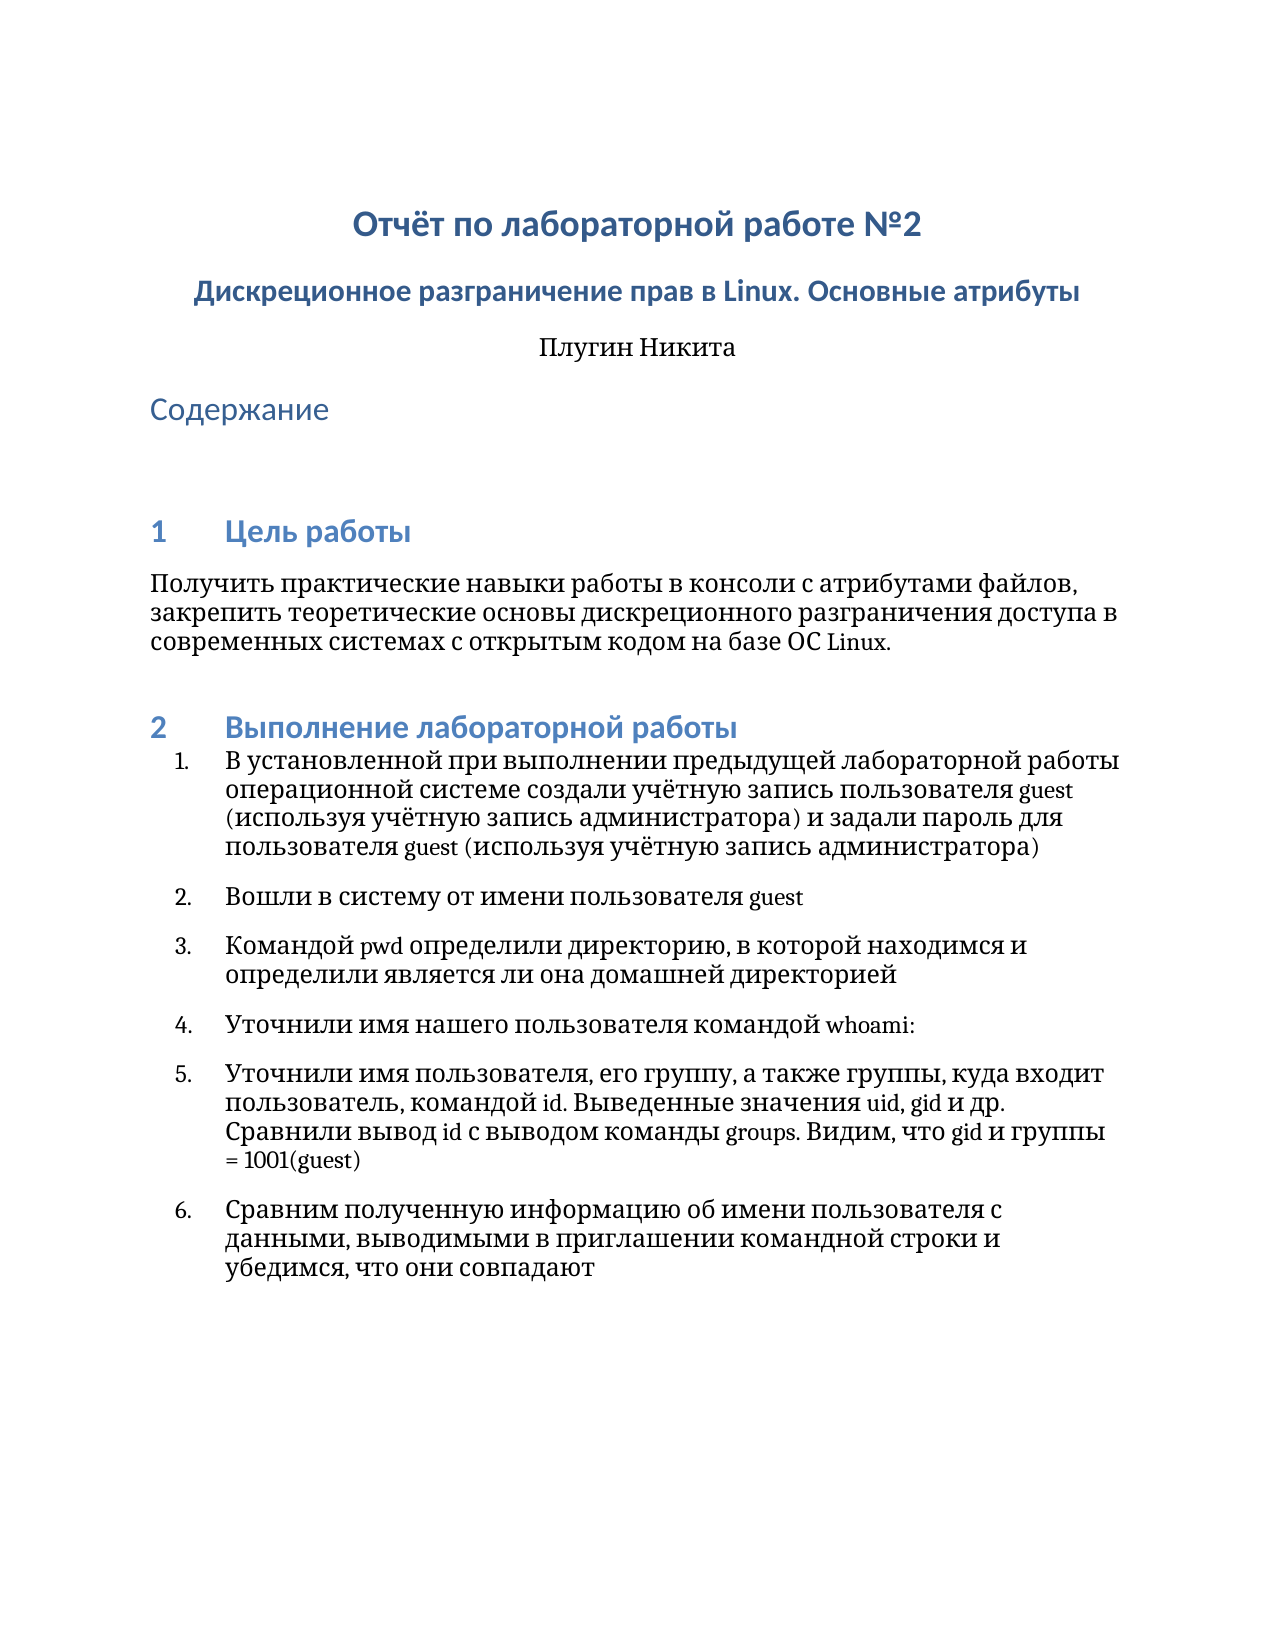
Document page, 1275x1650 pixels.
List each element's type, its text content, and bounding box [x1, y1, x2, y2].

list Сравним полученную информацию об имени пользователя с данными, выводимыми в приглашении командной строки и убедимся, что они совпадают [175, 1196, 1125, 1282]
subtitle 1 Цель работы [150, 510, 1125, 551]
list Уточнили имя нашего пользователя командой whoami: [175, 1011, 1125, 1039]
list Уточнили имя пользователя, его группу, а также группы, куда входит пользователь, командой id. Выведенные значения uid, gid и др. Сравнили вывод id с выводом команды groups. Видим, что gid и группы = 1001(guest) [175, 1060, 1125, 1175]
list Командой pwd определили директорию, в которой находимся и определили является ли она домашней директорией [175, 932, 1125, 990]
title Отчёт по лабораторной работе №2 [150, 200, 1125, 246]
list Вошли в систему от имени пользователя guest [175, 883, 1125, 911]
subtitle Дискреционное разграничение прав в Linux. Основные атрибуты [150, 271, 1125, 309]
text Получить практические навыки работы в консоли с атрибутами файлов, закрепить теоретические основы дискреционного разграничения доступа в современных системах с открытым кодом на базе ОС Linux. [150, 570, 1125, 656]
list В установленной при выполнении предыдущей лабораторной работы операционной системе создали учётную запись пользователя guest (используя учётную запись администратора) и задали пароль для пользователя guest (используя учётную запись администратора) [175, 747, 1125, 862]
subtitle 2 Выполнение лабораторной работы [150, 706, 1125, 747]
text Плугин Никита [150, 334, 1125, 363]
